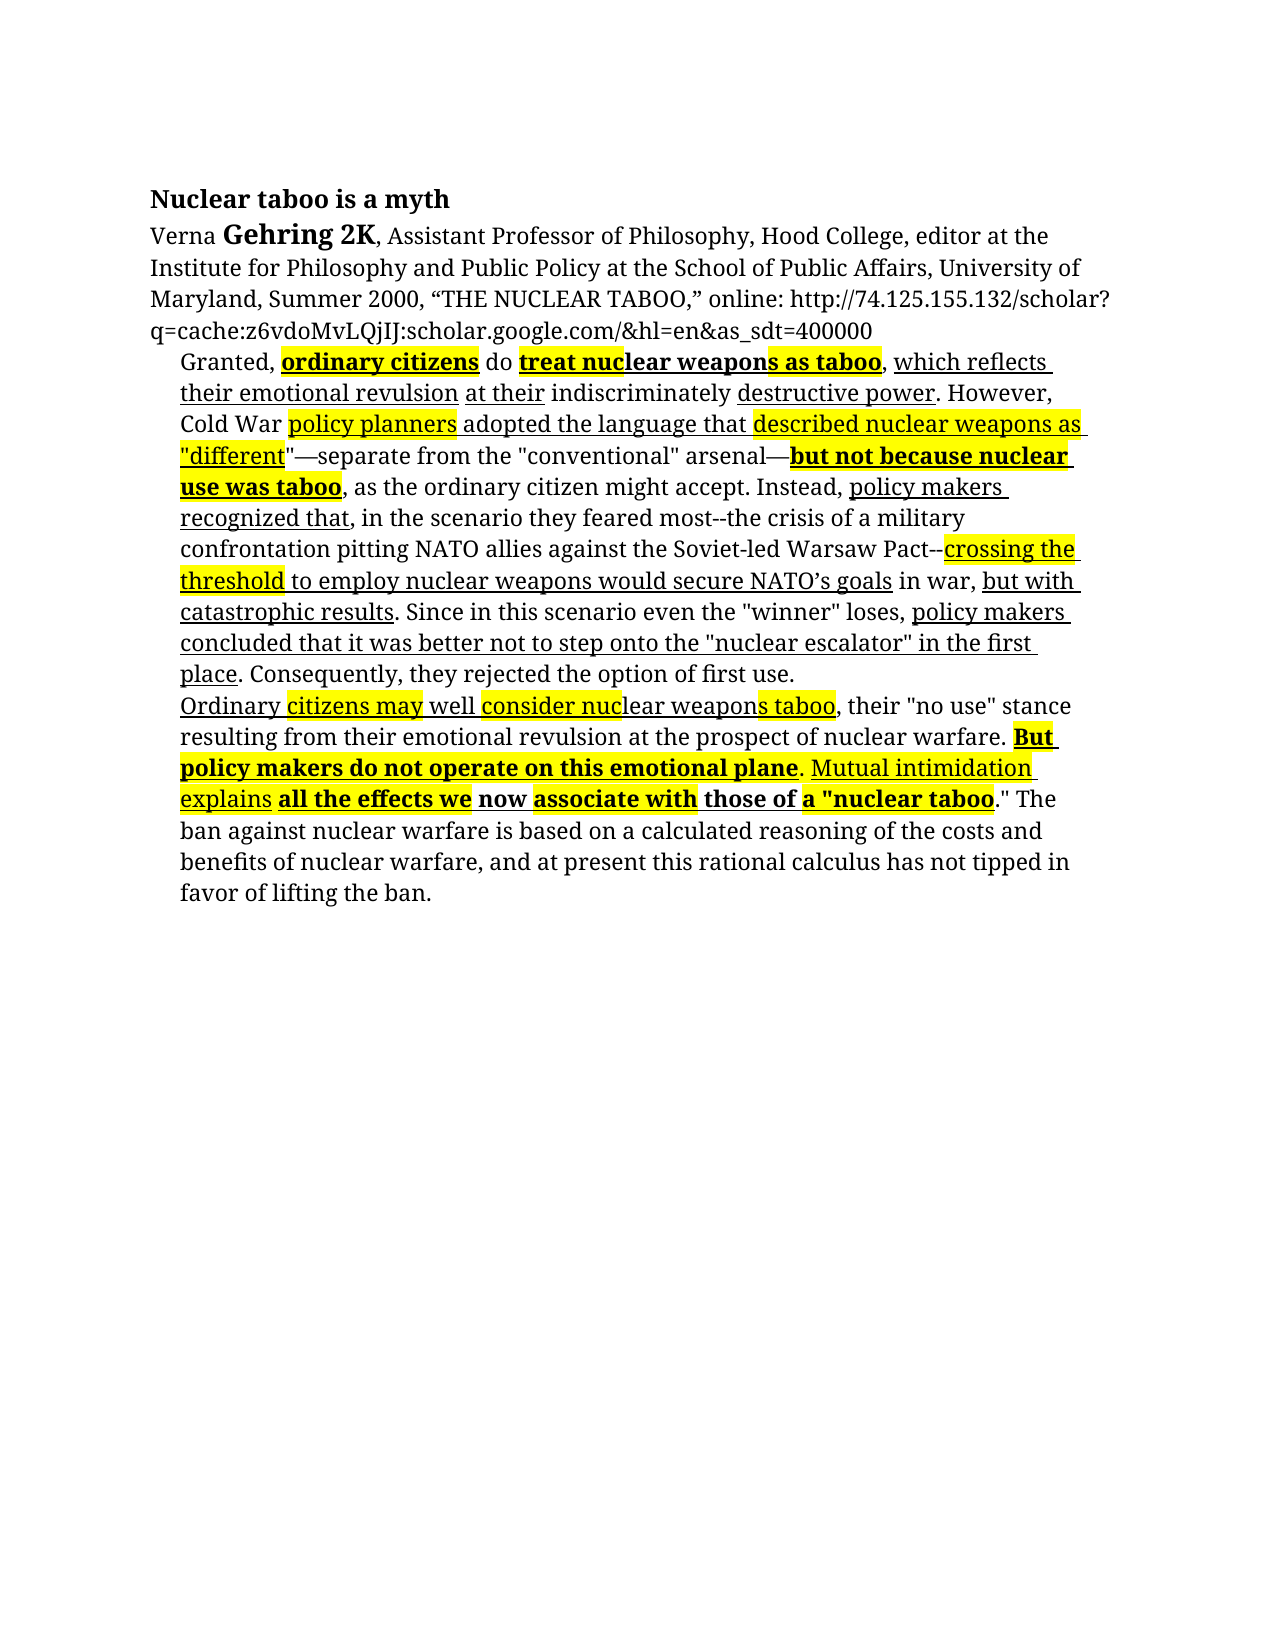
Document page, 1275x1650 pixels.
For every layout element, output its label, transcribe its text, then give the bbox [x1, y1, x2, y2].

text Verna Gehring 2K, Assistant Professor of Philosophy, Hood College, editor at the Institute for Philosophy and Public Policy at the School of Public Affairs, University of Maryland, Summer 2000, “THE NUCLEAR TABOO,” online: http://74.125.155.132/scholar?q=cache:z6vdoMvLQjIJ:scholar.google.com/&hl=en&as_sdt=400000 [150, 215, 1125, 346]
text Nuclear taboo is a myth [150, 181, 1125, 215]
text Granted, ordinary citizens do treat nuclear weapons as taboo, which reflects their emotional revulsion at their indiscriminately destructive power. However, Cold War policy planners adopted the language that described nuclear weapons as "different"—separate from the "conventional" arsenal—but not because nuclear use was taboo, as the ordinary citizen might accept. Instead, policy makers recognized that, in the scenario they feared most--the crisis of a military confrontation pitting NATO allies against the Soviet-led Warsaw Pact--crossing the threshold to employ nuclear weapons would secure NATO’s goals in war, but with catastrophic results. Since in this scenario even the "winner" loses, policy makers concluded that it was better not to step onto the "nuclear escalator" in the first place. Consequently, they rejected the option of first use. [180, 346, 1095, 690]
text Ordinary citizens may well consider nuclear weapons taboo, their "no use" stance resulting from their emotional revulsion at the prospect of nuclear warfare. But policy makers do not operate on this emotional plane. Mutual intimidation explains all the effects we now associate with those of a "nuclear taboo." The ban against nuclear warfare is based on a calculated reasoning of the costs and benefits of nuclear warfare, and at present this rational calculus has not tipped in favor of lifting the ban. [180, 690, 1095, 908]
